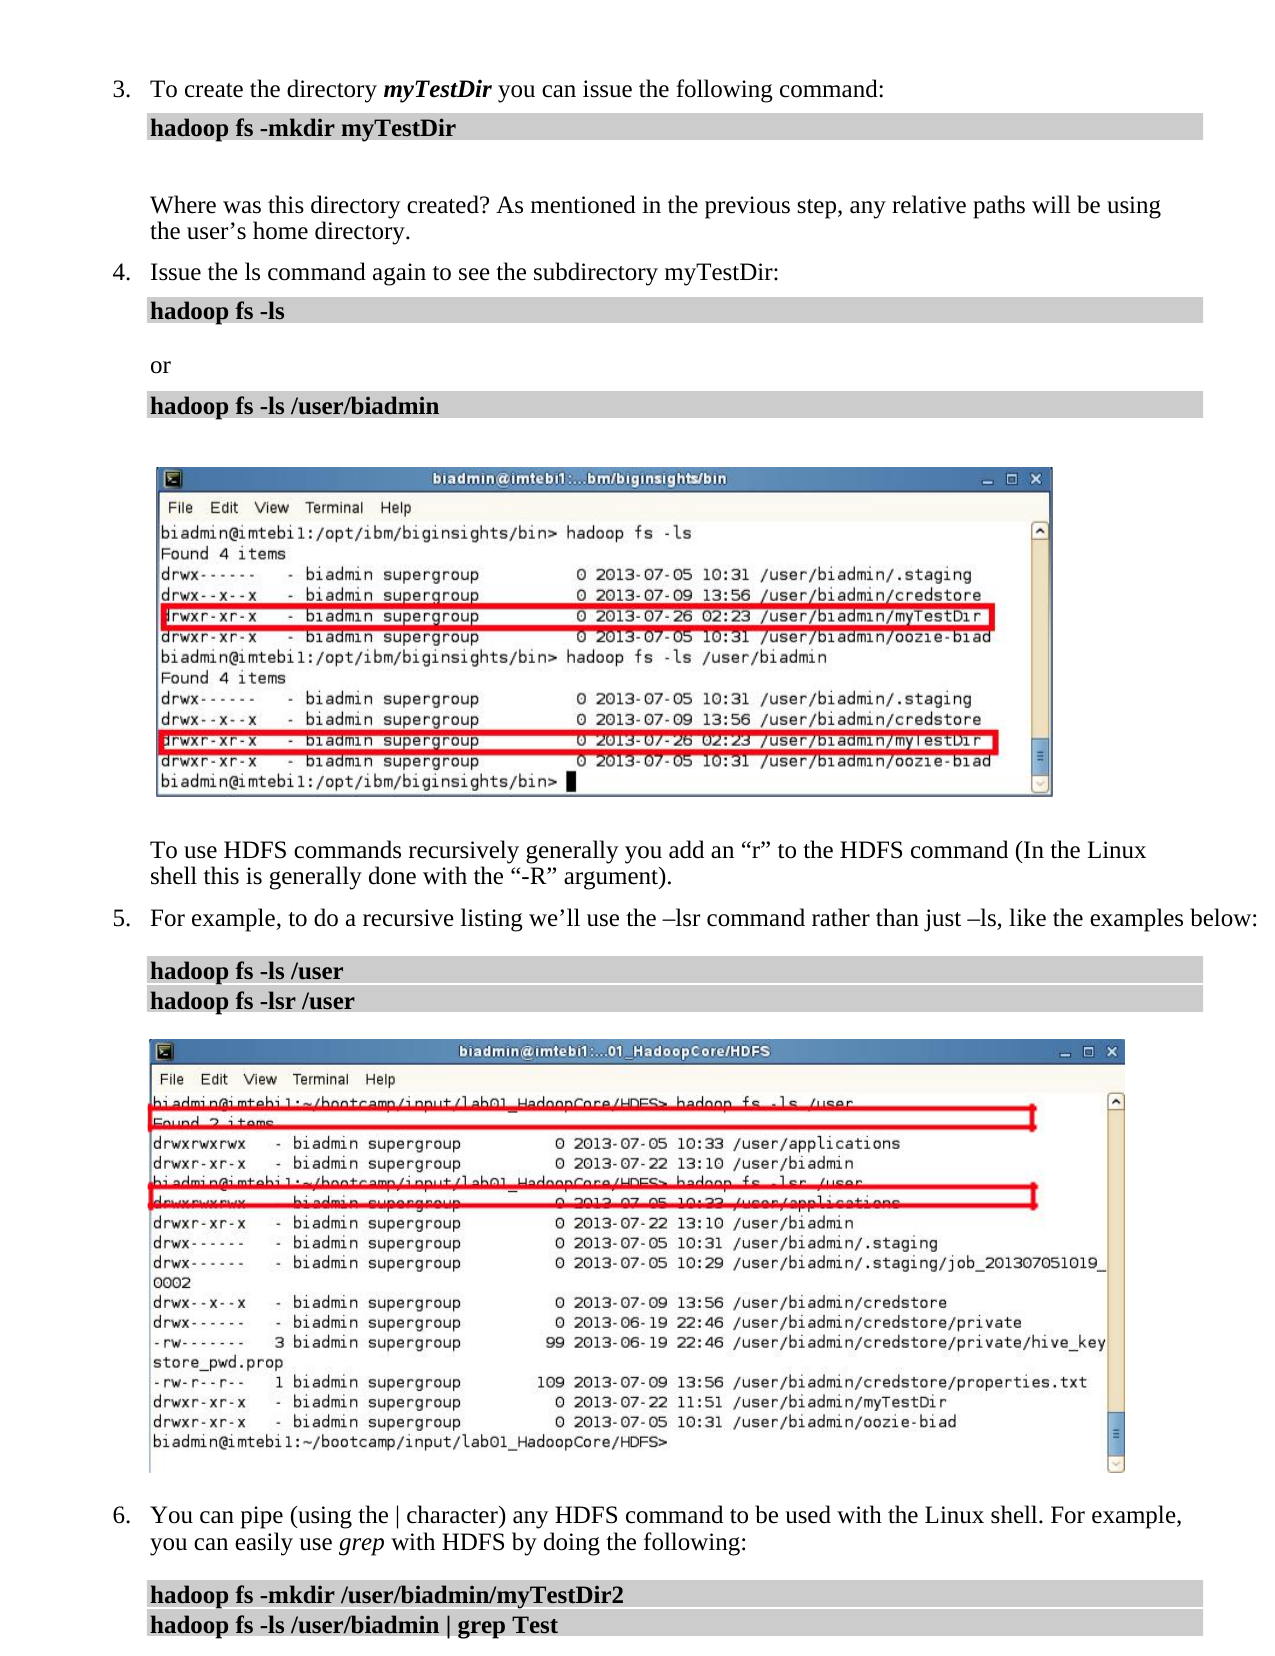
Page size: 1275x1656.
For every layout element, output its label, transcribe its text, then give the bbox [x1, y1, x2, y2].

picture [146, 956, 150, 983]
list You can pipe (using the | character) any HDFS command to be used with the Linux shell. For example, you can easily use grep with HDFS by doing the following: [112, 1503, 1185, 1555]
picture [146, 1580, 150, 1607]
picture [146, 1609, 1204, 1636]
text To use HDFS commands recursively generally you add an “r” to the HDFS command (In the Linux shell this is generally done with the “-R” argument). [150, 838, 1196, 890]
picture [147, 1039, 1125, 1473]
text or [150, 350, 1260, 379]
picture [146, 297, 150, 323]
text hadoop fs -ls /user [150, 956, 1260, 985]
text hadoop fs -mkdir /user/biadmin/myTestDir2 [150, 1580, 1260, 1609]
text Where was this directory created? As mentioned in the previous step, any relative paths will be using the user’s home directory. [150, 192, 1179, 245]
list Issue the ls command again to see the subdirectory myTestDir: [112, 257, 1260, 286]
picture [156, 467, 1053, 797]
picture [146, 113, 150, 140]
text hadoop fs -mkdir myTestDir [150, 113, 1260, 142]
text hadoop fs -ls [150, 296, 1260, 325]
list For example, to do a recursive listing we’ll use the –lsr command rather than just –ls, like the examples below: [112, 903, 1260, 931]
picture [146, 985, 1204, 1012]
picture [146, 391, 150, 418]
list To create the directory myTestDir you can issue the following command: [112, 74, 1260, 103]
text hadoop fs -ls /user/biadmin [150, 391, 1260, 419]
